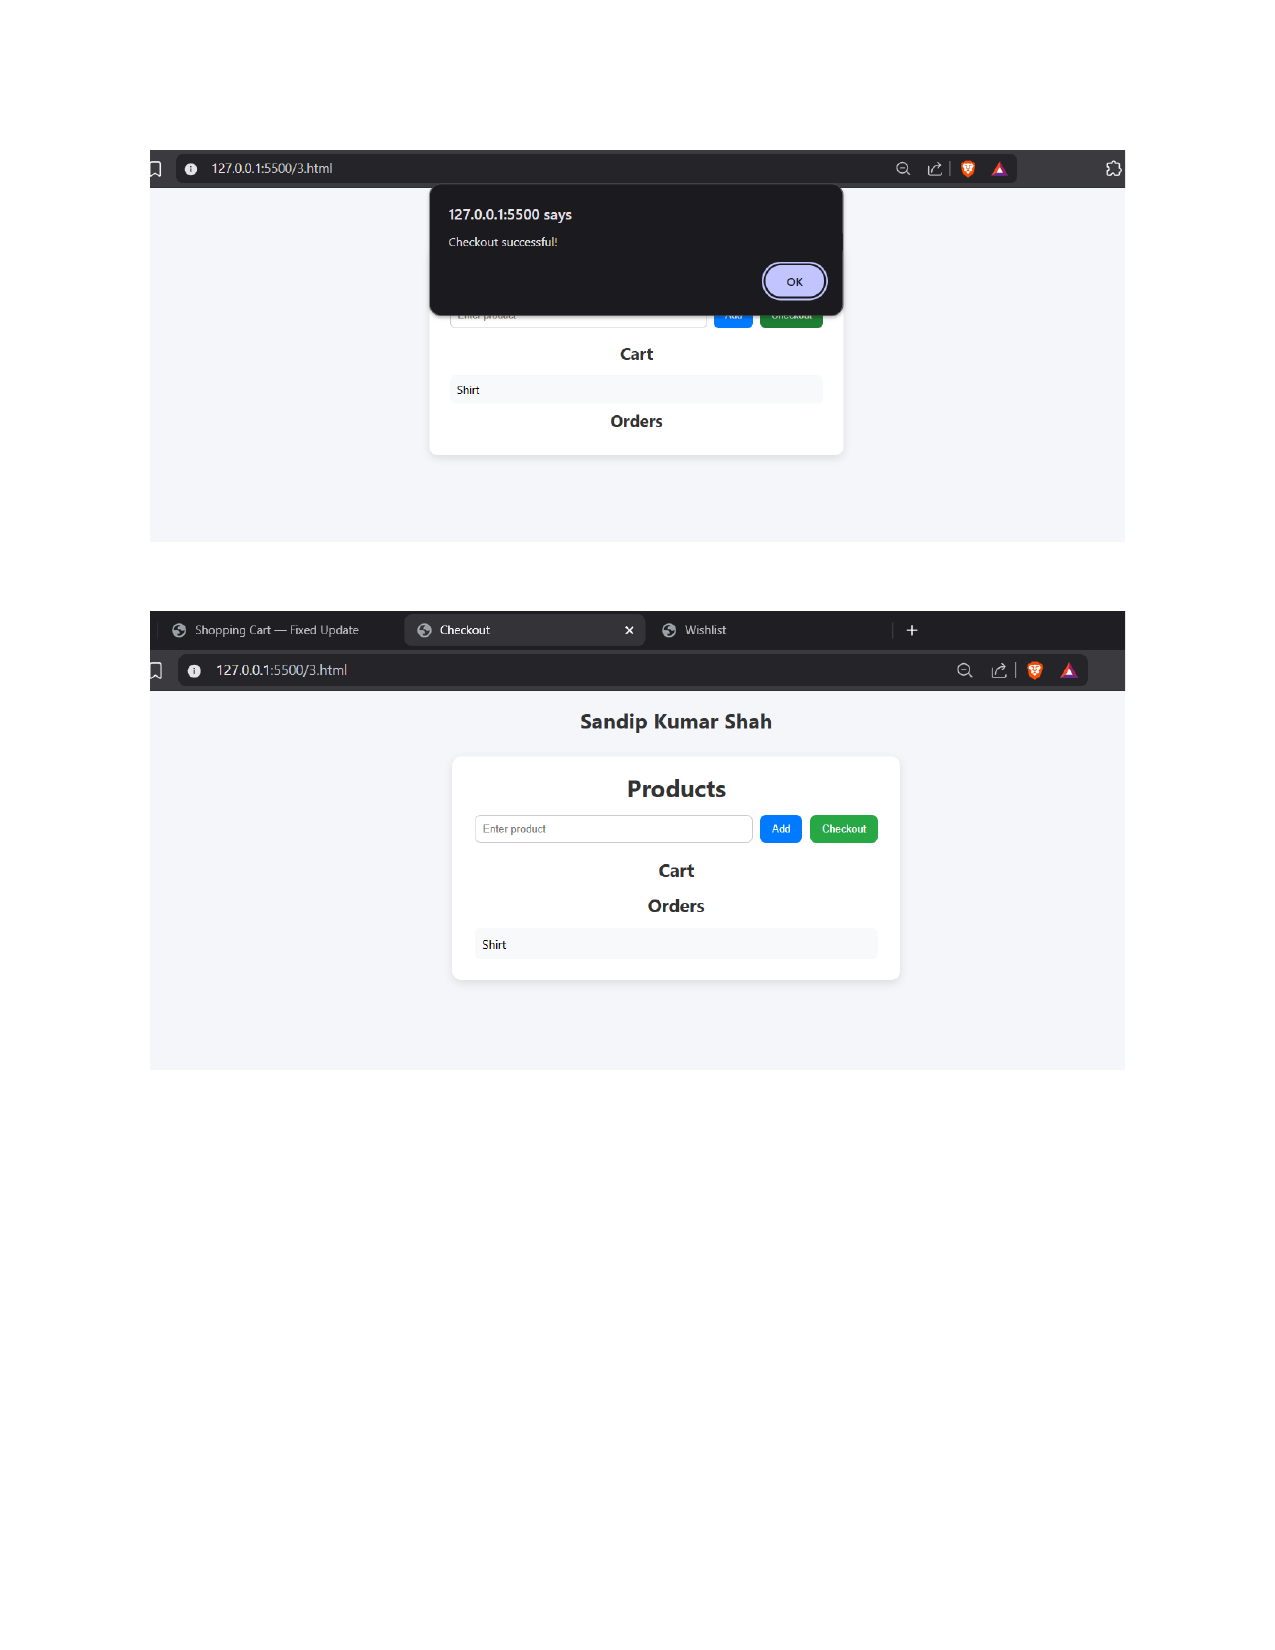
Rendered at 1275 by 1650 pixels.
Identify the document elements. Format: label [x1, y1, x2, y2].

picture [150, 611, 1125, 1070]
picture [150, 150, 1125, 542]
